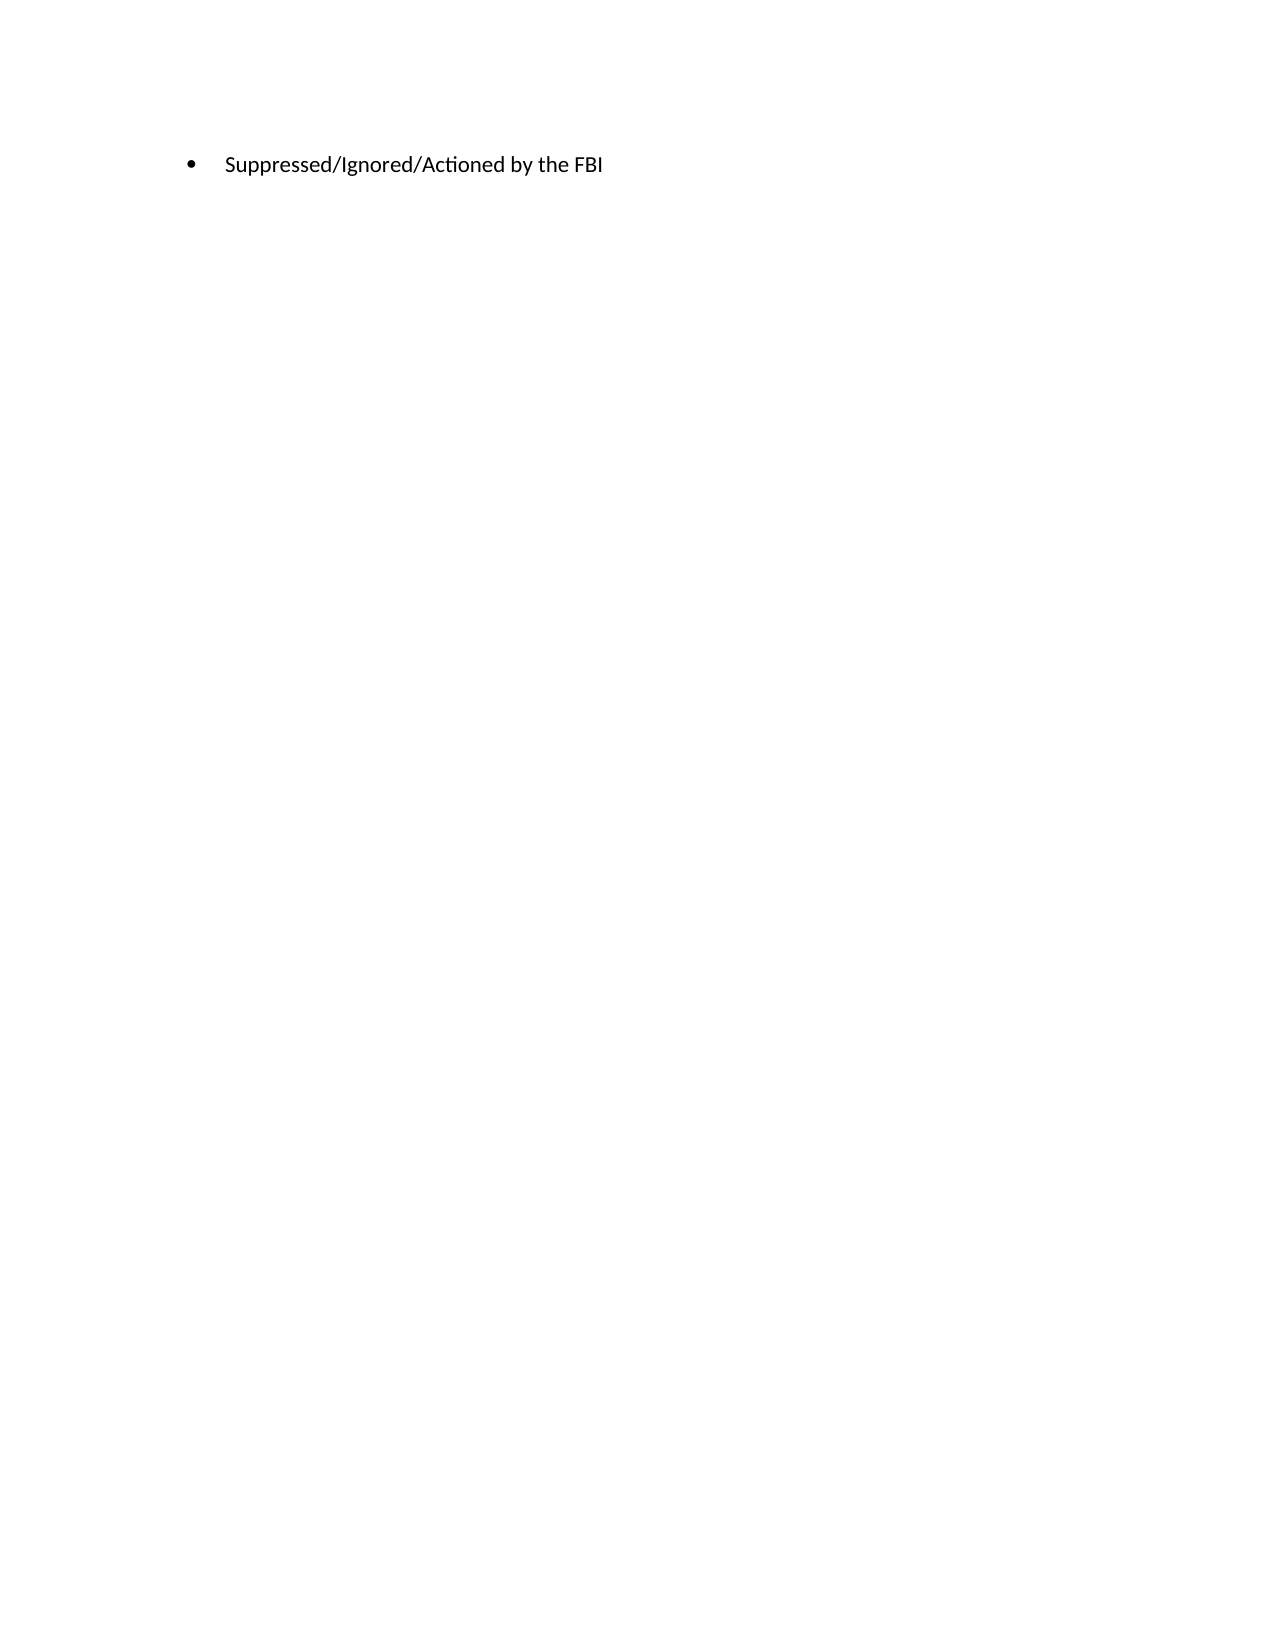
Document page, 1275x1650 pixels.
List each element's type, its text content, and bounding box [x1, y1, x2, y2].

list Suppressed/Ignored/Actioned by the FBI [187, 150, 1125, 178]
